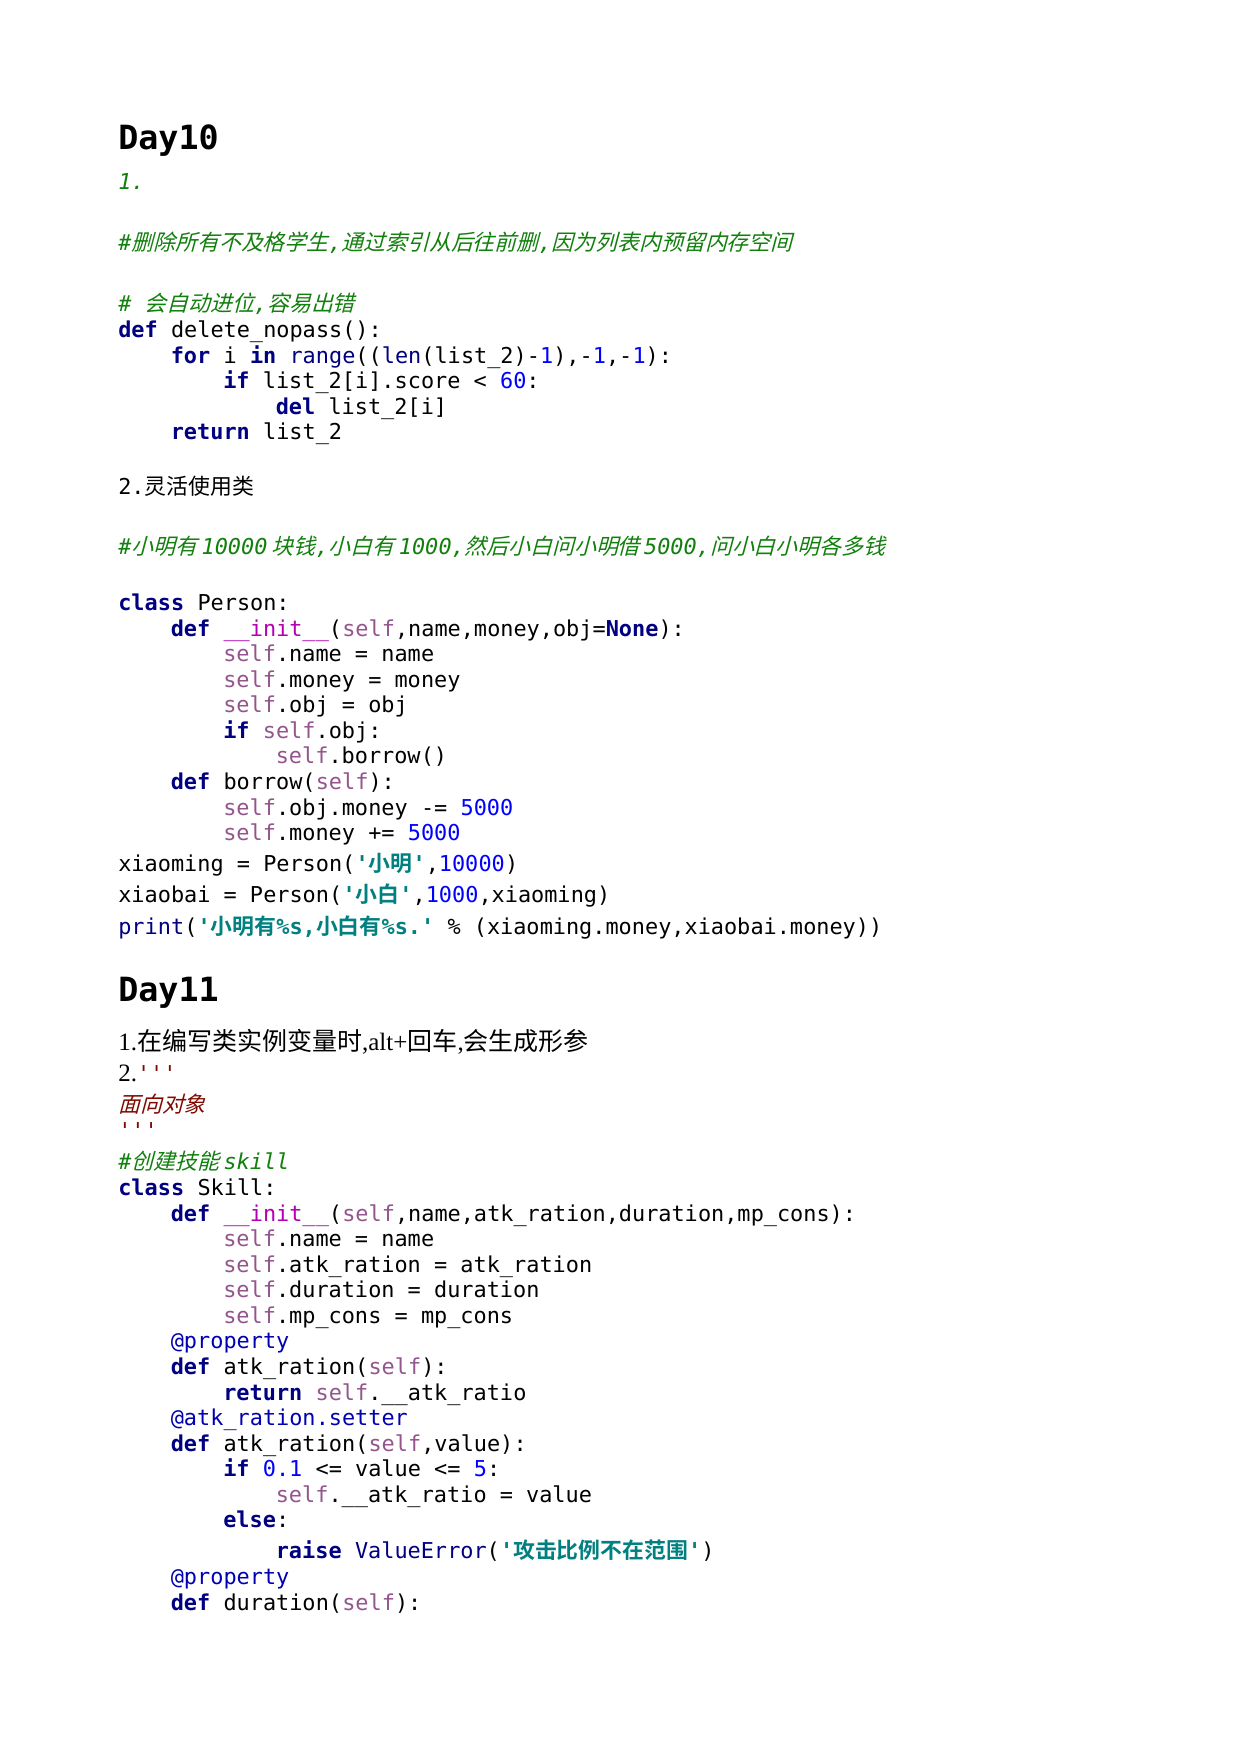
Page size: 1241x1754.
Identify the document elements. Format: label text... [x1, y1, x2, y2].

text self.mp_cons = mp_cons [118, 1303, 1122, 1328]
text return self.__atk_ratio [118, 1379, 1122, 1405]
text def __init__(self,name,atk_ration,duration,mp_cons): [118, 1201, 1122, 1226]
text self.obj = obj [118, 693, 1122, 718]
text del list_2[i] [118, 394, 1122, 419]
text #删除所有不及格学生,通过索引从后往前删,因为列表内预留内存空间 [118, 224, 1122, 256]
text @property [118, 1328, 1122, 1354]
text raise ValueError('攻击比例不在范围') [118, 1533, 1122, 1564]
text 2.灵活使用类 [118, 474, 1122, 500]
text else: [118, 1507, 1122, 1533]
text for i in range((len(list_2)-1),-1,-1): [118, 343, 1122, 368]
text ''' [118, 1118, 1122, 1144]
text print('小明有%s,小白有%s.' % (xiaoming.money,xiaobai.money)) [118, 909, 1122, 941]
text @property [118, 1564, 1122, 1590]
text def duration(self): [118, 1590, 1122, 1615]
text self.obj.money -= 5000 [118, 795, 1122, 820]
text 1. [118, 169, 1122, 195]
text #小明有10000块钱,小白有1000,然后小白问小明借5000,问小白小明各多钱 [118, 529, 1122, 561]
text def atk_ration(self,value): [118, 1431, 1122, 1456]
text self.name = name [118, 1226, 1122, 1252]
text class Skill: [118, 1175, 1122, 1201]
text class Person: [118, 591, 1122, 616]
text self.__atk_ratio = value [118, 1482, 1122, 1507]
text if self.obj: [118, 718, 1122, 744]
text 面向对象 [118, 1087, 1122, 1118]
text self.money = money [118, 667, 1122, 693]
text if list_2[i].score < 60: [118, 368, 1122, 394]
text def borrow(self): [118, 769, 1122, 795]
text xiaoming = Person('小明',10000) [118, 846, 1122, 877]
text #创建技能skill [118, 1144, 1122, 1175]
text @atk_ration.setter [118, 1405, 1122, 1431]
text def delete_nopass(): [118, 317, 1122, 343]
text if 0.1 <= value <= 5: [118, 1456, 1122, 1482]
text 1.在编写类实例变量时,alt+回车,会生成形参 [118, 1022, 1122, 1058]
text return list_2 [118, 419, 1122, 445]
text self.money += 5000 [118, 820, 1122, 846]
text # 会自动进位,容易出错 [118, 286, 1122, 317]
text xiaobai = Person('小白',1000,xiaoming) [118, 877, 1122, 909]
text self.name = name [118, 642, 1122, 667]
text 2.''' [118, 1058, 1122, 1087]
text self.borrow() [118, 744, 1122, 769]
text self.duration = duration [118, 1277, 1122, 1303]
subtitle Day10 [118, 118, 1122, 157]
text def __init__(self,name,money,obj=None): [118, 616, 1122, 642]
text def atk_ration(self): [118, 1354, 1122, 1379]
text self.atk_ration = atk_ration [118, 1252, 1122, 1277]
subtitle Day11 [118, 970, 1122, 1009]
